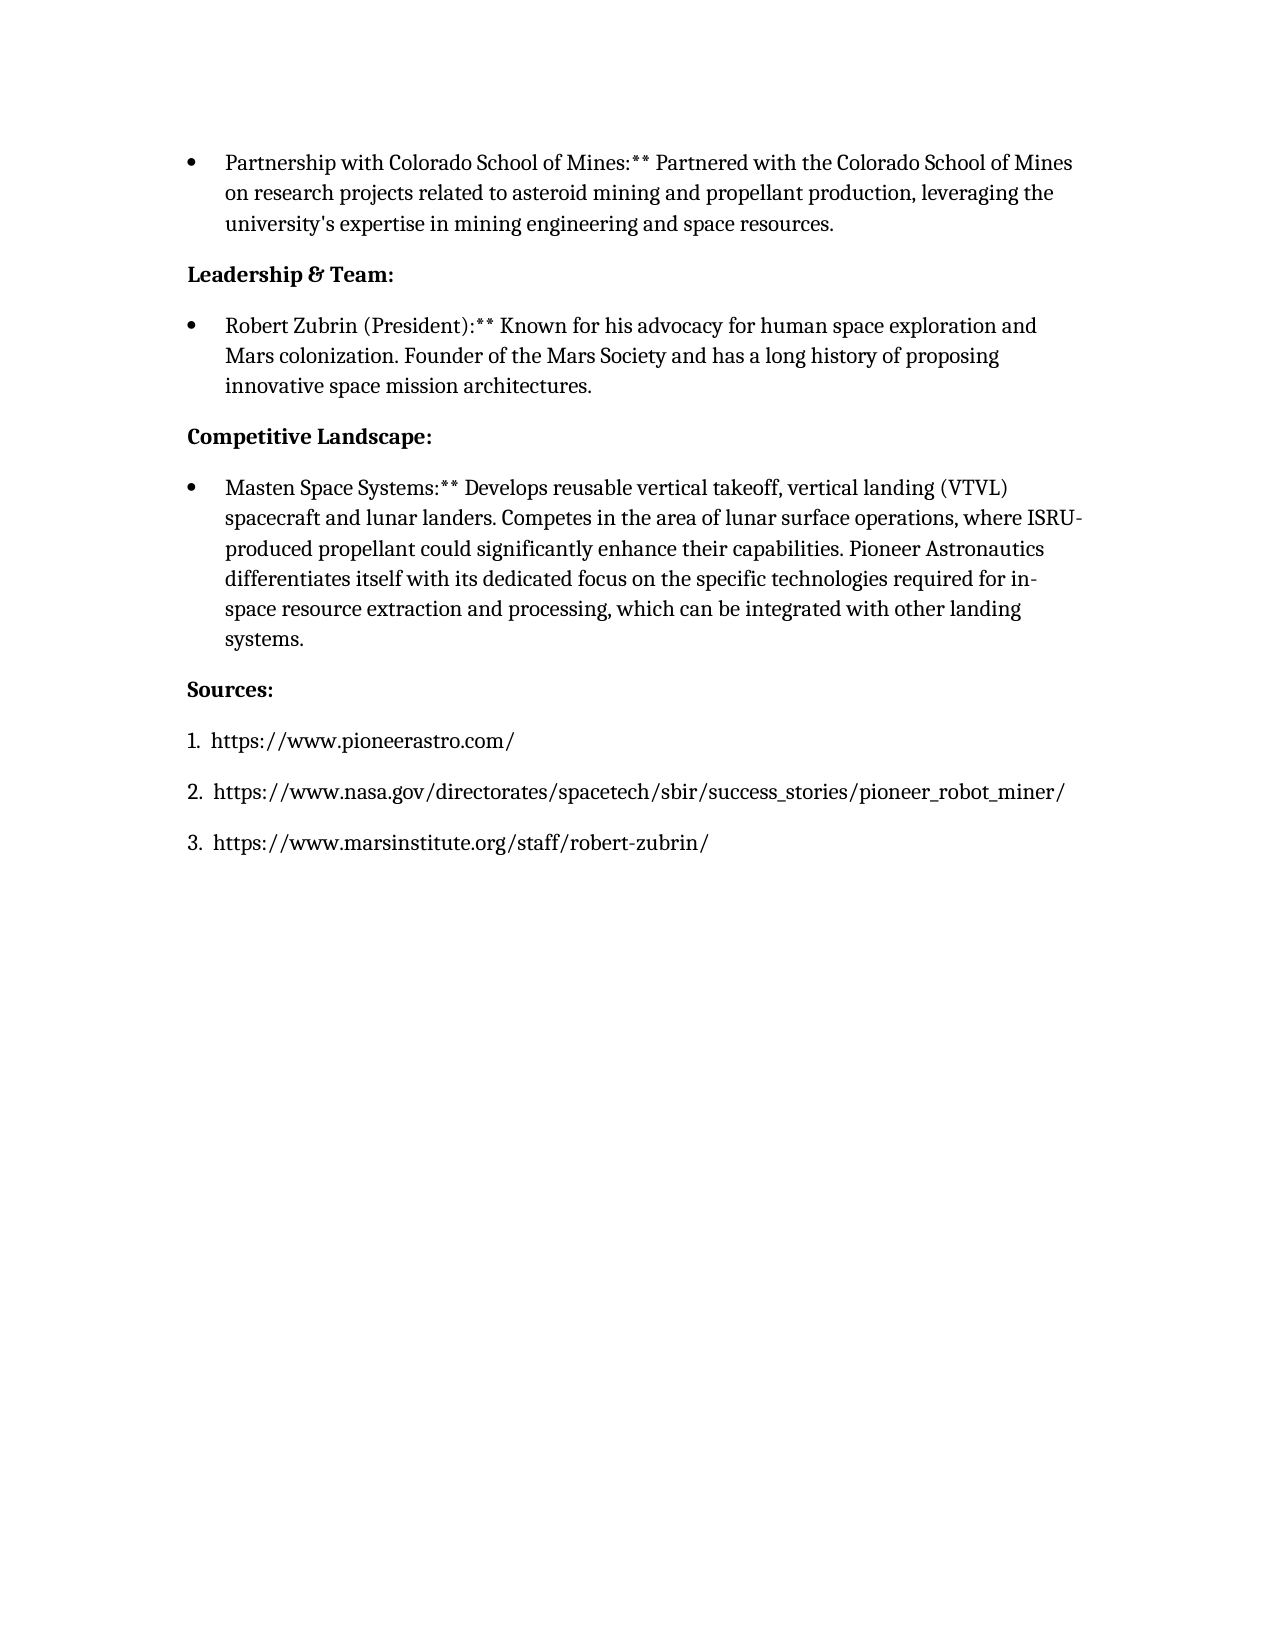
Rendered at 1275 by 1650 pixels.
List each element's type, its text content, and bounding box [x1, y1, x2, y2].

list Partnership with Colorado School of Mines:** Partnered with the Colorado School of Mines on research projects related to asteroid mining and propellant production, leveraging the university's expertise in mining engineering and space resources. [187, 150, 1087, 237]
text Competitive Landscape: [187, 424, 1087, 450]
text 1. https://www.pioneerastro.com/ [187, 728, 1087, 754]
text Sources: [187, 677, 1087, 703]
text Leadership & Team: [187, 261, 1087, 288]
text 2. https://www.nasa.gov/directorates/spacetech/sbir/success_stories/pioneer_robot_miner/ [187, 779, 1087, 806]
list Masten Space Systems:** Develops reusable vertical takeoff, vertical landing (VTVL) spacecraft and lunar landers. Competes in the area of lunar surface operations, where ISRU-produced propellant could significantly enhance their capabilities. Pioneer Astronautics differentiates itself with its dedicated focus on the specific technologies required for in-space resource extraction and processing, which can be integrated with other landing systems. [187, 475, 1087, 652]
text 3. https://www.marsinstitute.org/staff/robert-zubrin/ [187, 830, 1087, 857]
list Robert Zubrin (President):** Known for his advocacy for human space exploration and Mars colonization. Founder of the Mars Society and has a long history of proposing innovative space mission architectures. [187, 312, 1087, 399]
